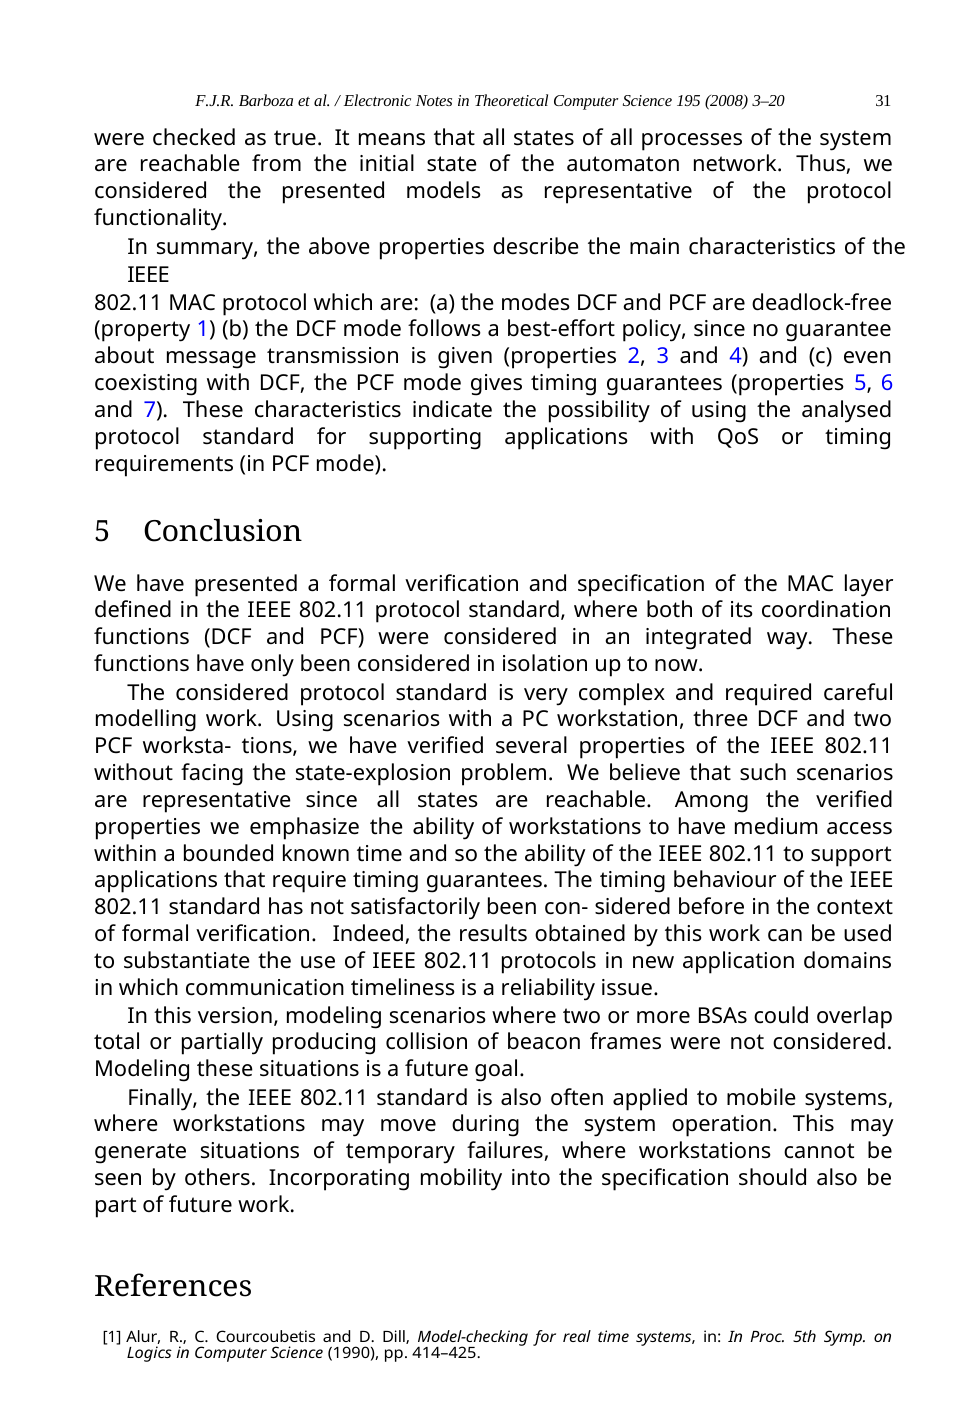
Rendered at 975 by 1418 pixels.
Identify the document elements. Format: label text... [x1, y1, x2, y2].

text In summary, the above properties describe the main characteristics of the IEEE [127, 231, 906, 288]
subtitle Conclusion [94, 510, 906, 550]
list Alur, R., C. Courcoubetis and D. Dill, Model-checking for real time systems, in: In Proc. 5th Symp. on Logics in Computer Science (1990), pp. 414–425. [102, 1329, 893, 1363]
text 802.11 MAC protocol which are: (a) the modes DCF and PCF are deadlock-free (property 1) (b) the DCF mode follows a best-effort policy, since no guarantee about message transmission is given (properties 2, 3 and 4) and (c) even coexisting with DCF, the PCF mode gives timing guarantees (properties 5, 6 and 7). These characteristics indicate the possibility of using the analysed protocol standard for supporting applications with QoS or timing requirements (in PCF mode). [94, 289, 893, 477]
text In this version, modeling scenarios where two or more BSAs could overlap total or partially producing collision of beacon frames were not considered. Modeling these situations is a future goal. [94, 1002, 893, 1083]
text were checked as true. It means that all states of all processes of the system are reachable from the initial state of the automaton network. Thus, we considered the presented models as representative of the protocol functionality. [94, 124, 893, 231]
text The considered protocol standard is very complex and required careful modelling work. Using scenarios with a PC workstation, three DCF and two PCF worksta- tions, we have verified several properties of the IEEE 802.11 without facing the state-explosion problem. We believe that such scenarios are representative since all states are reachable. Among the verified properties we emphasize the ability of workstations to have medium access within a bounded known time and so the ability of the IEEE 802.11 to support applications that require timing guarantees. The timing behaviour of the IEEE 802.11 standard has not satisfactorily been con- sidered before in the context of formal verification. Indeed, the results obtained by this work can be used to substantiate the use of IEEE 802.11 protocols in new application domains in which communication timeliness is a reliability issue. [94, 679, 894, 1002]
text We have presented a formal verification and specification of the MAC layer defined in the IEEE 802.11 protocol standard, where both of its coordination functions (DCF and PCF) were considered in an integrated way. These functions have only been considered in isolation up to now. [94, 570, 893, 678]
text Finally, the IEEE 802.11 standard is also often applied to mobile systems, where workstations may move during the system operation. This may generate situations of temporary failures, where workstations cannot be seen by others. Incorporating mobility into the specification should also be part of future work. [94, 1084, 893, 1219]
subtitle References [94, 1265, 906, 1304]
